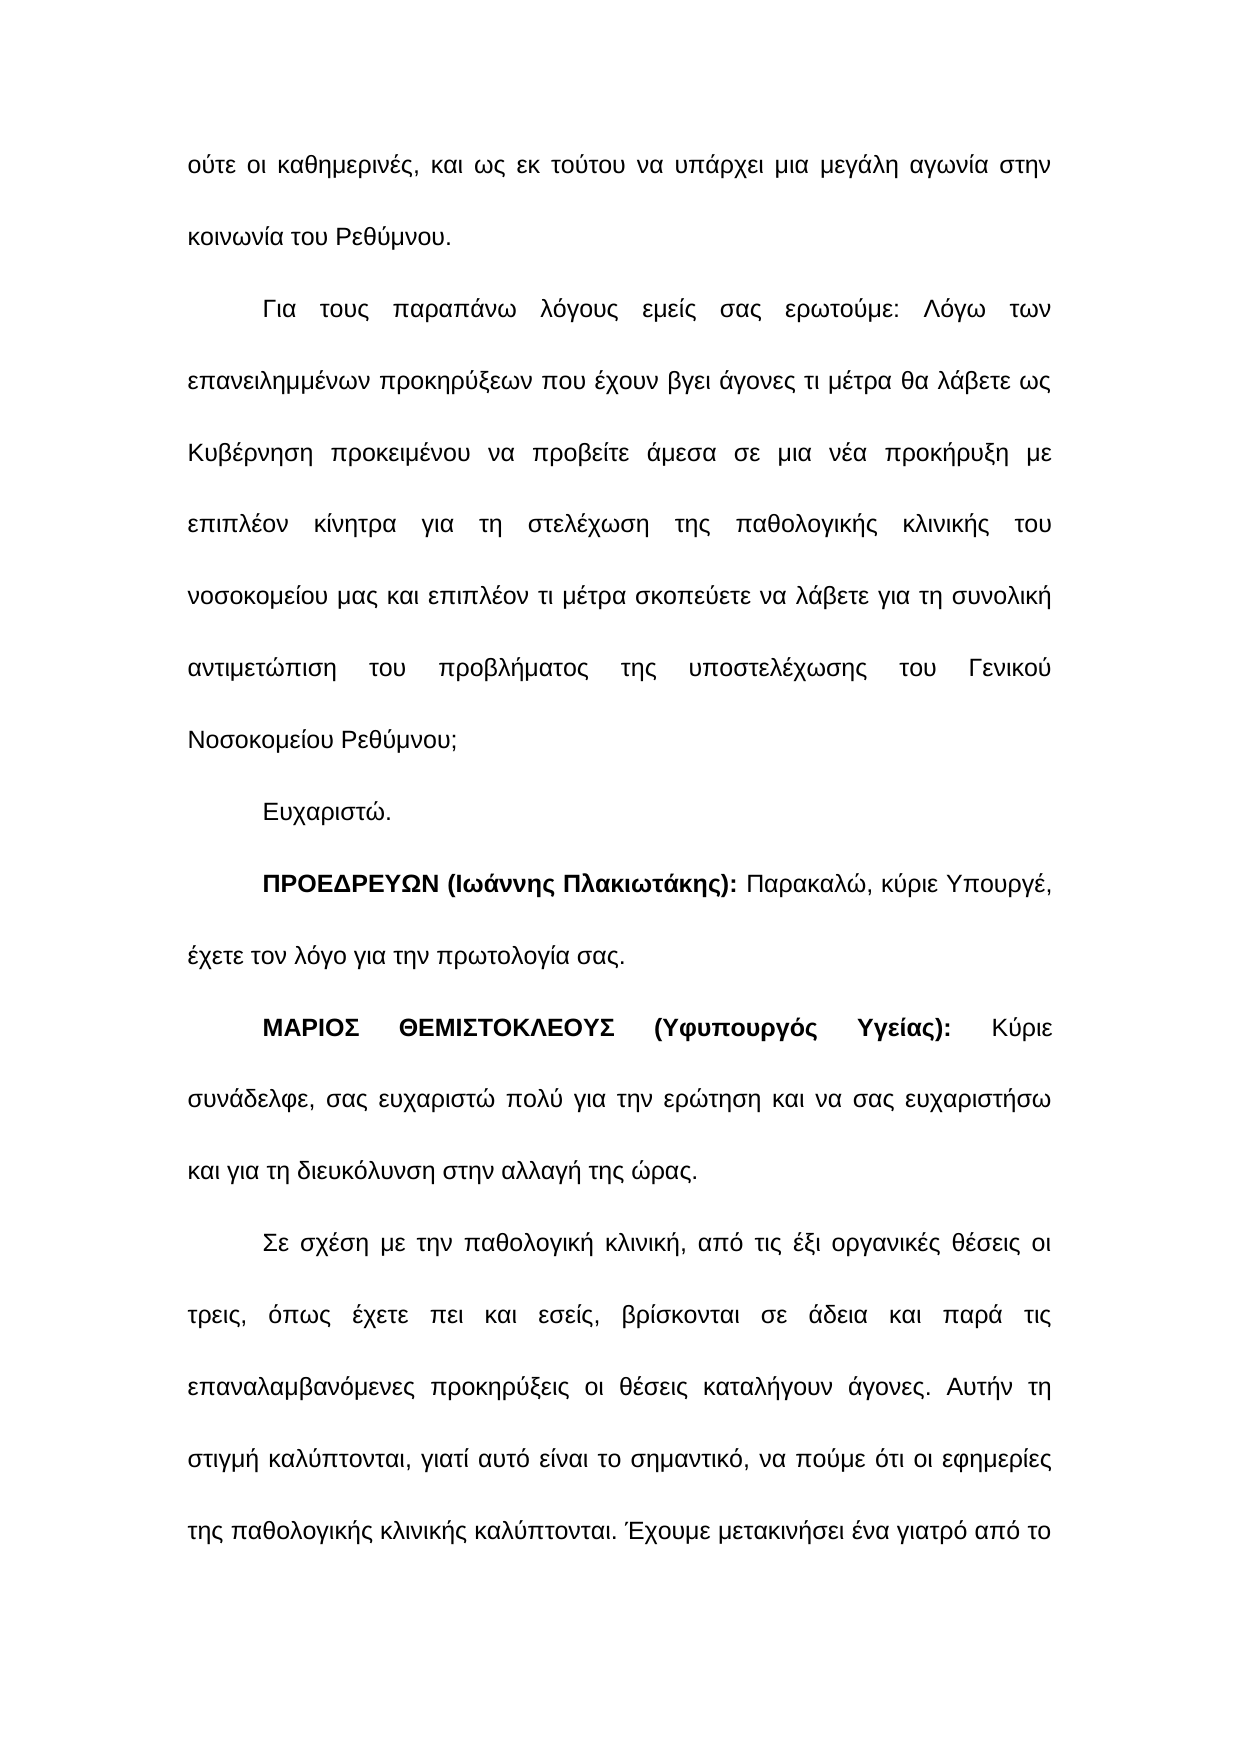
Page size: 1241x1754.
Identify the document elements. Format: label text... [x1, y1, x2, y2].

text Ευχαριστώ. [187, 797, 1053, 826]
text Για τους παραπάνω λόγους εμείς σας ερωτούμε: Λόγω των επανειλημμένων προκηρύξεων που έχουν βγει άγονες τι μέτρα θα λάβετε ως Κυβέρνηση προκειμένου να προβείτε άμεσα σε μια νέα προκήρυξη με επιπλέον κίνητρα για τη στελέχωση της παθολογικής κλινικής του νοσοκομείου μας και επιπλέον τι μέτρα σκοπεύετε να λάβετε για τη συνολική αντιμετώπιση του προβλήματος της υποστελέχωσης του Γενικού Νοσοκομείου Ρεθύμνου; [187, 294, 1053, 754]
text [187, 150, 1053, 251]
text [187, 1228, 1053, 1544]
text ΠΡΟΕΔΡΕΥΩΝ (Ιωάννης Πλακιωτάκης): Παρακαλώ, κύριε Υπουργέ, έχετε τον λόγο για την πρωτολογία σας. [187, 869, 1053, 969]
text ΜΑΡΙΟΣ ΘΕΜΙΣΤΟΚΛΕΟΥΣ (Υφυπουργός Υγείας): Κύριε συνάδελφε, σας ευχαριστώ πολύ για την ερώτηση και να σας ευχαριστήσω και για τη διευκόλυνση στην αλλαγή της ώρας. [187, 1012, 1053, 1185]
